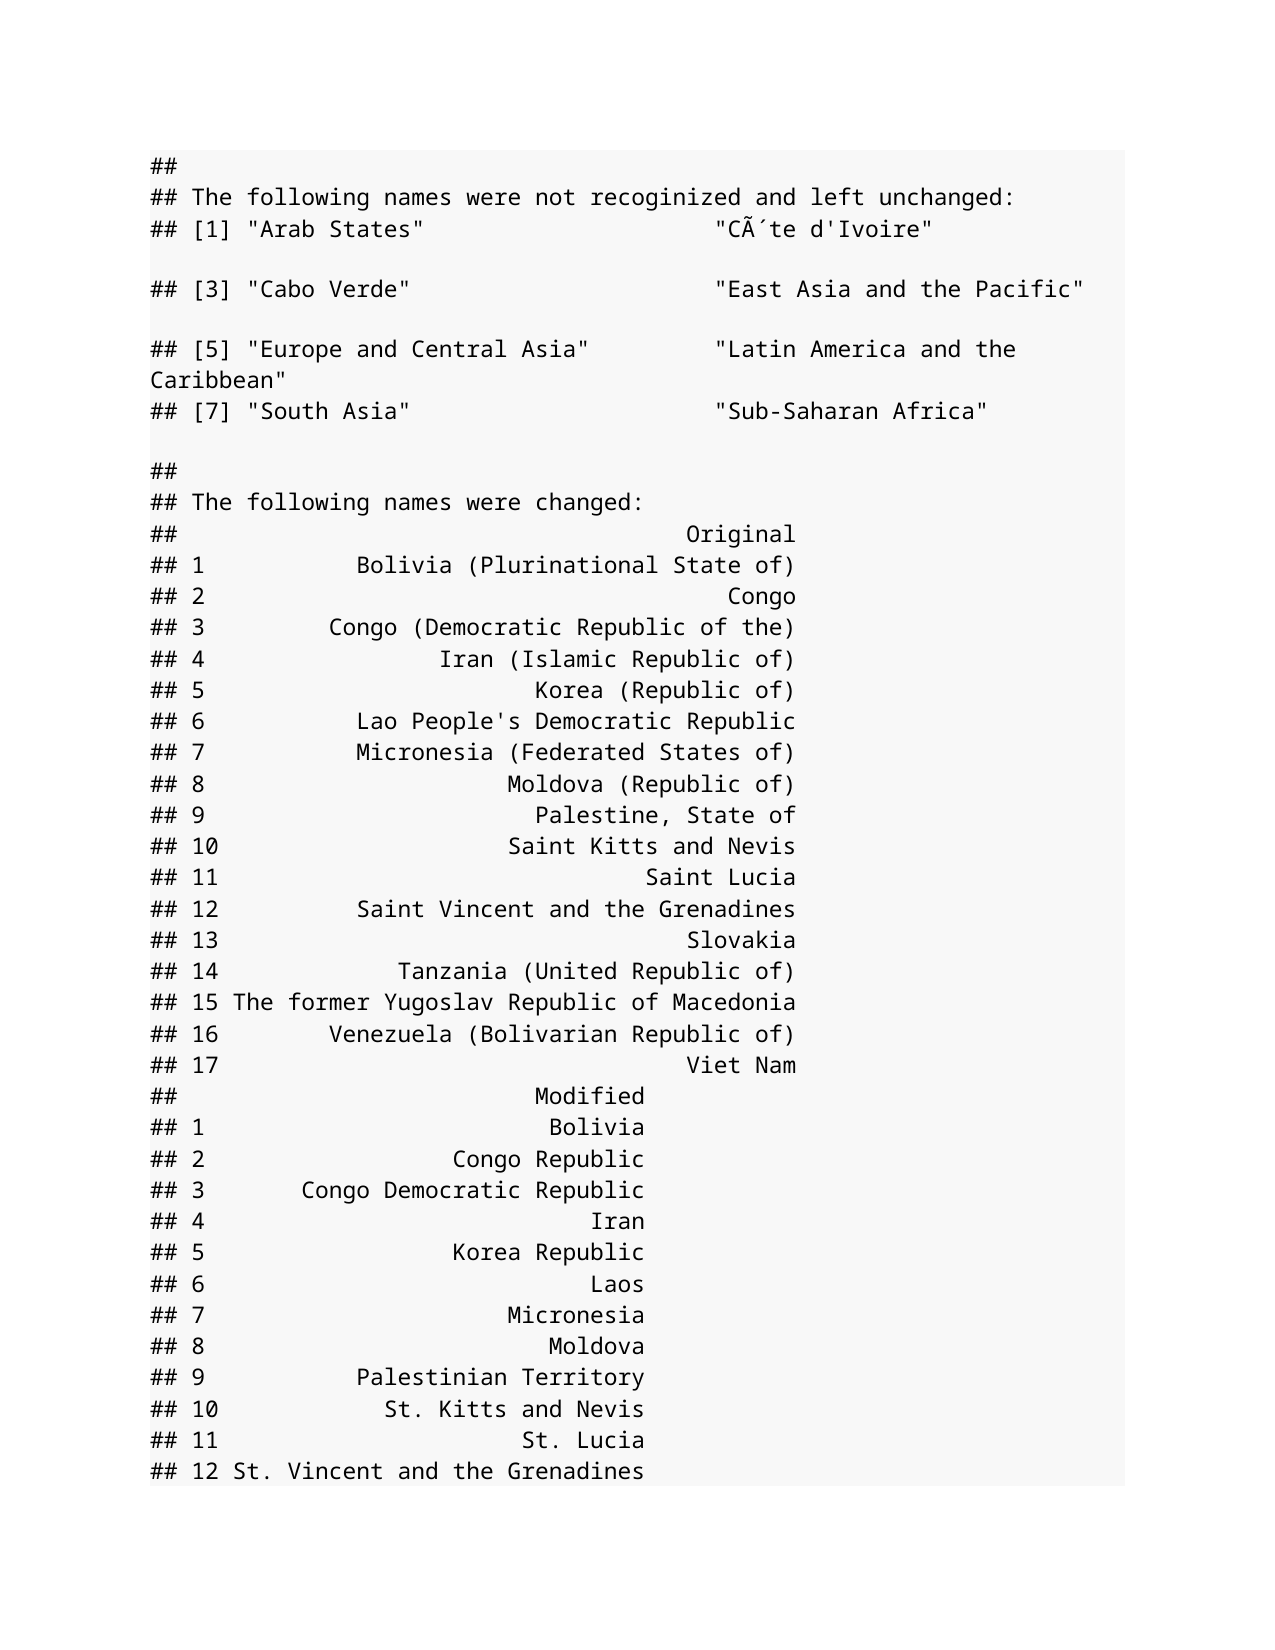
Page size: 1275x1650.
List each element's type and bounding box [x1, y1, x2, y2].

text [150, 150, 1125, 1486]
